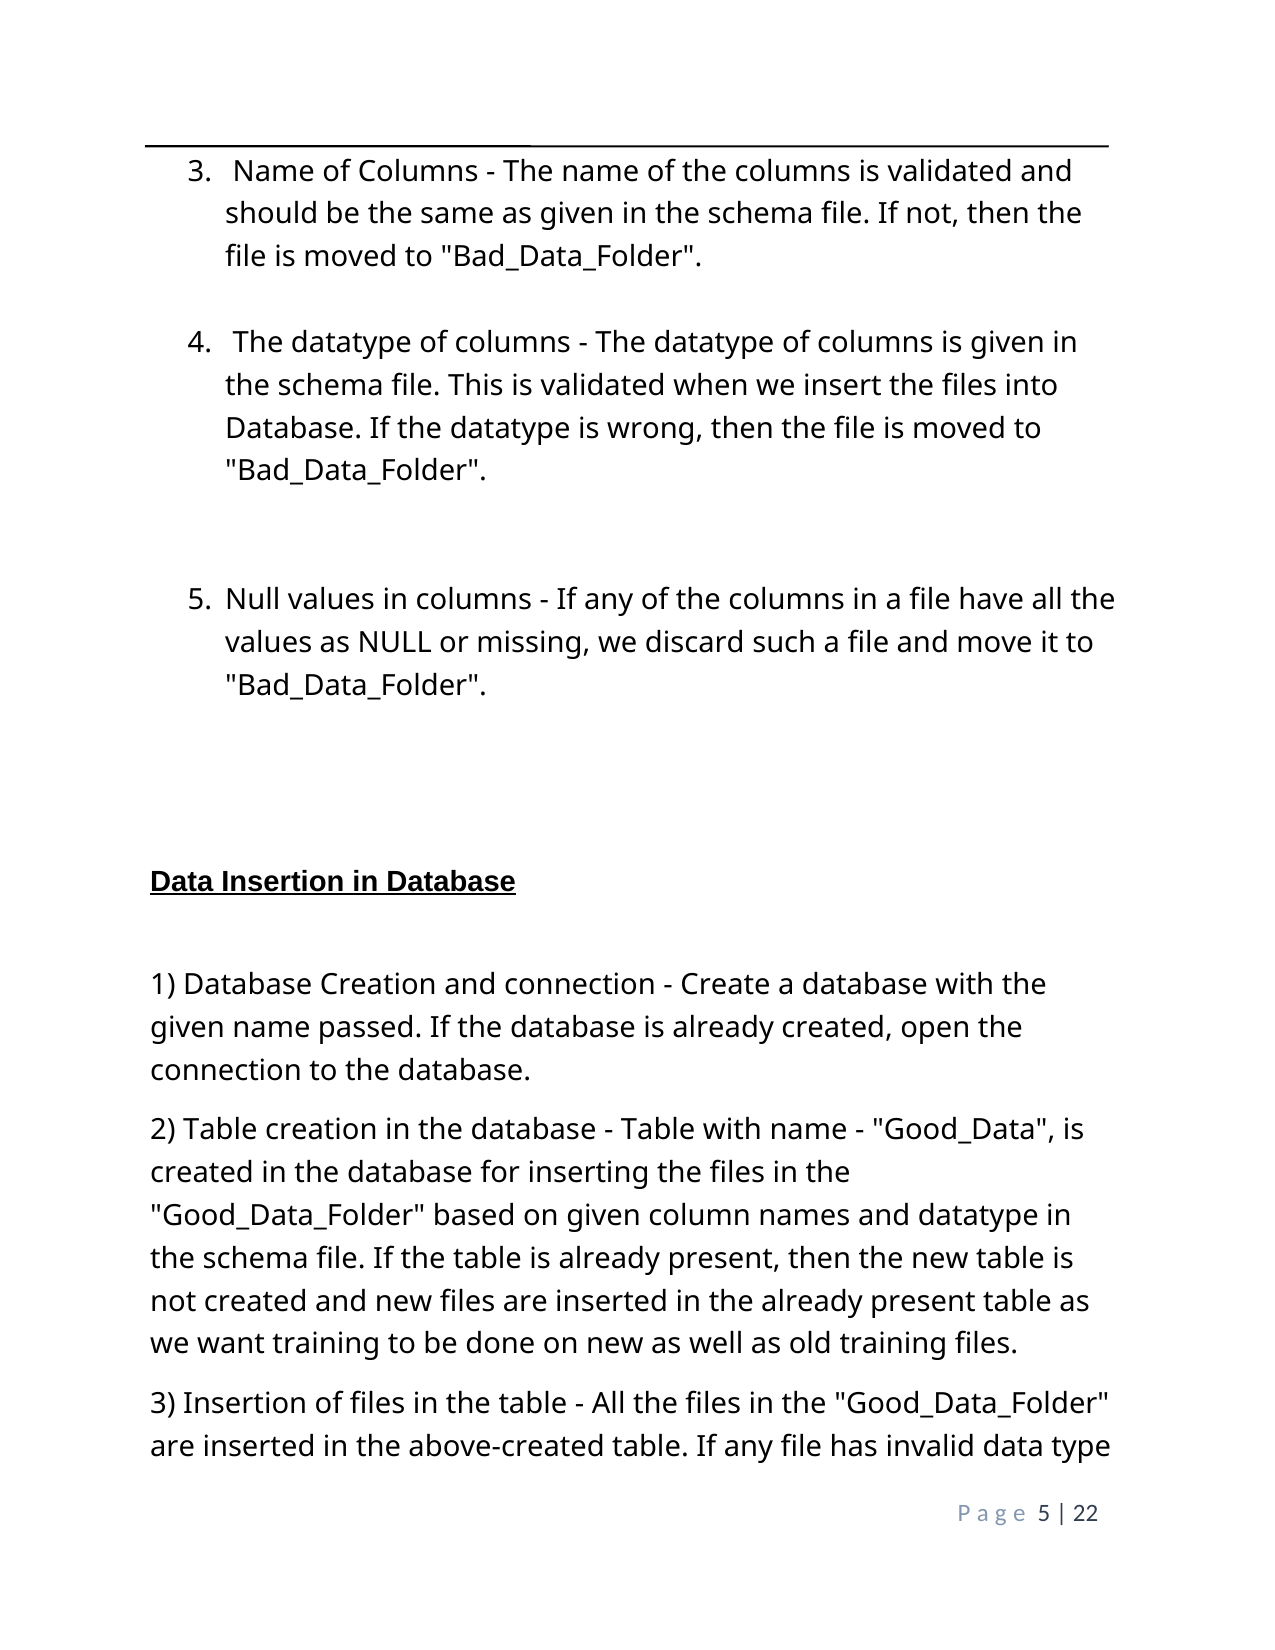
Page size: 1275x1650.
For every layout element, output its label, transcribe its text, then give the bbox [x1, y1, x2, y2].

list The datatype of columns - The datatype of columns is given in the schema file. This is validated when we insert the files into Database. If the datatype is wrong, then the file is moved to "Bad_Data_Folder". [187, 321, 1125, 489]
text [150, 1382, 1125, 1465]
text 2) Table creation in the database - Table with name - "Good_Data", is created in the database for inserting the files in the "Good_Data_Folder" based on given column names and datatype in the schema file. If the table is already present, then the new table is not created and new files are inserted in the already present table as we want training to be done on new as well as old training files. [150, 1109, 1125, 1362]
text 1) Database Creation and connection - Create a database with the given name passed. If the database is already created, open the connection to the database. [150, 963, 1125, 1089]
list Null values in columns - If any of the columns in a file have all the values as NULL or missing, we discard such a file and move it to "Bad_Data_Folder". [187, 578, 1125, 703]
text Data Insertion in Database [150, 864, 1125, 897]
list Name of Columns - The name of the columns is validated and should be the same as given in the schema file. If not, then the file is moved to "Bad_Data_Folder". [187, 150, 1125, 275]
